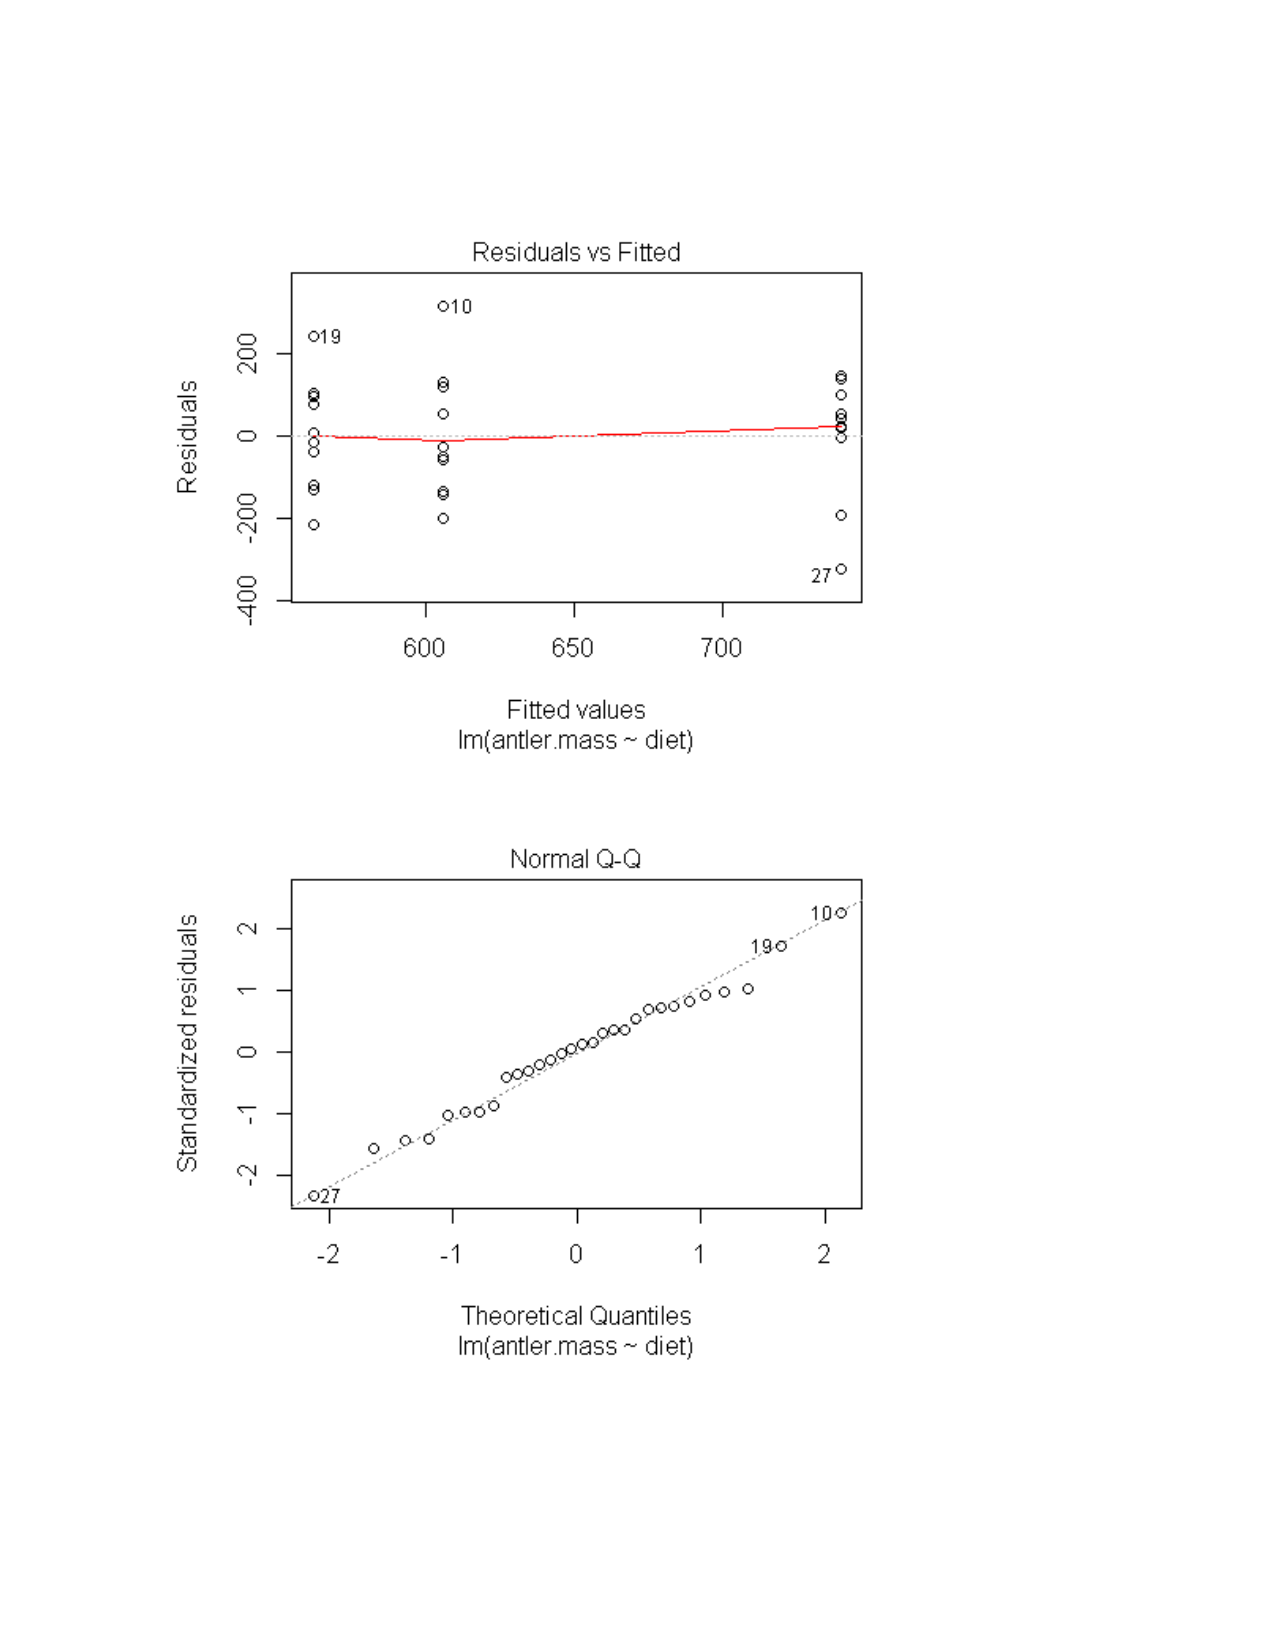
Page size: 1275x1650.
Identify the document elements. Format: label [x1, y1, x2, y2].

picture [168, 150, 925, 1363]
